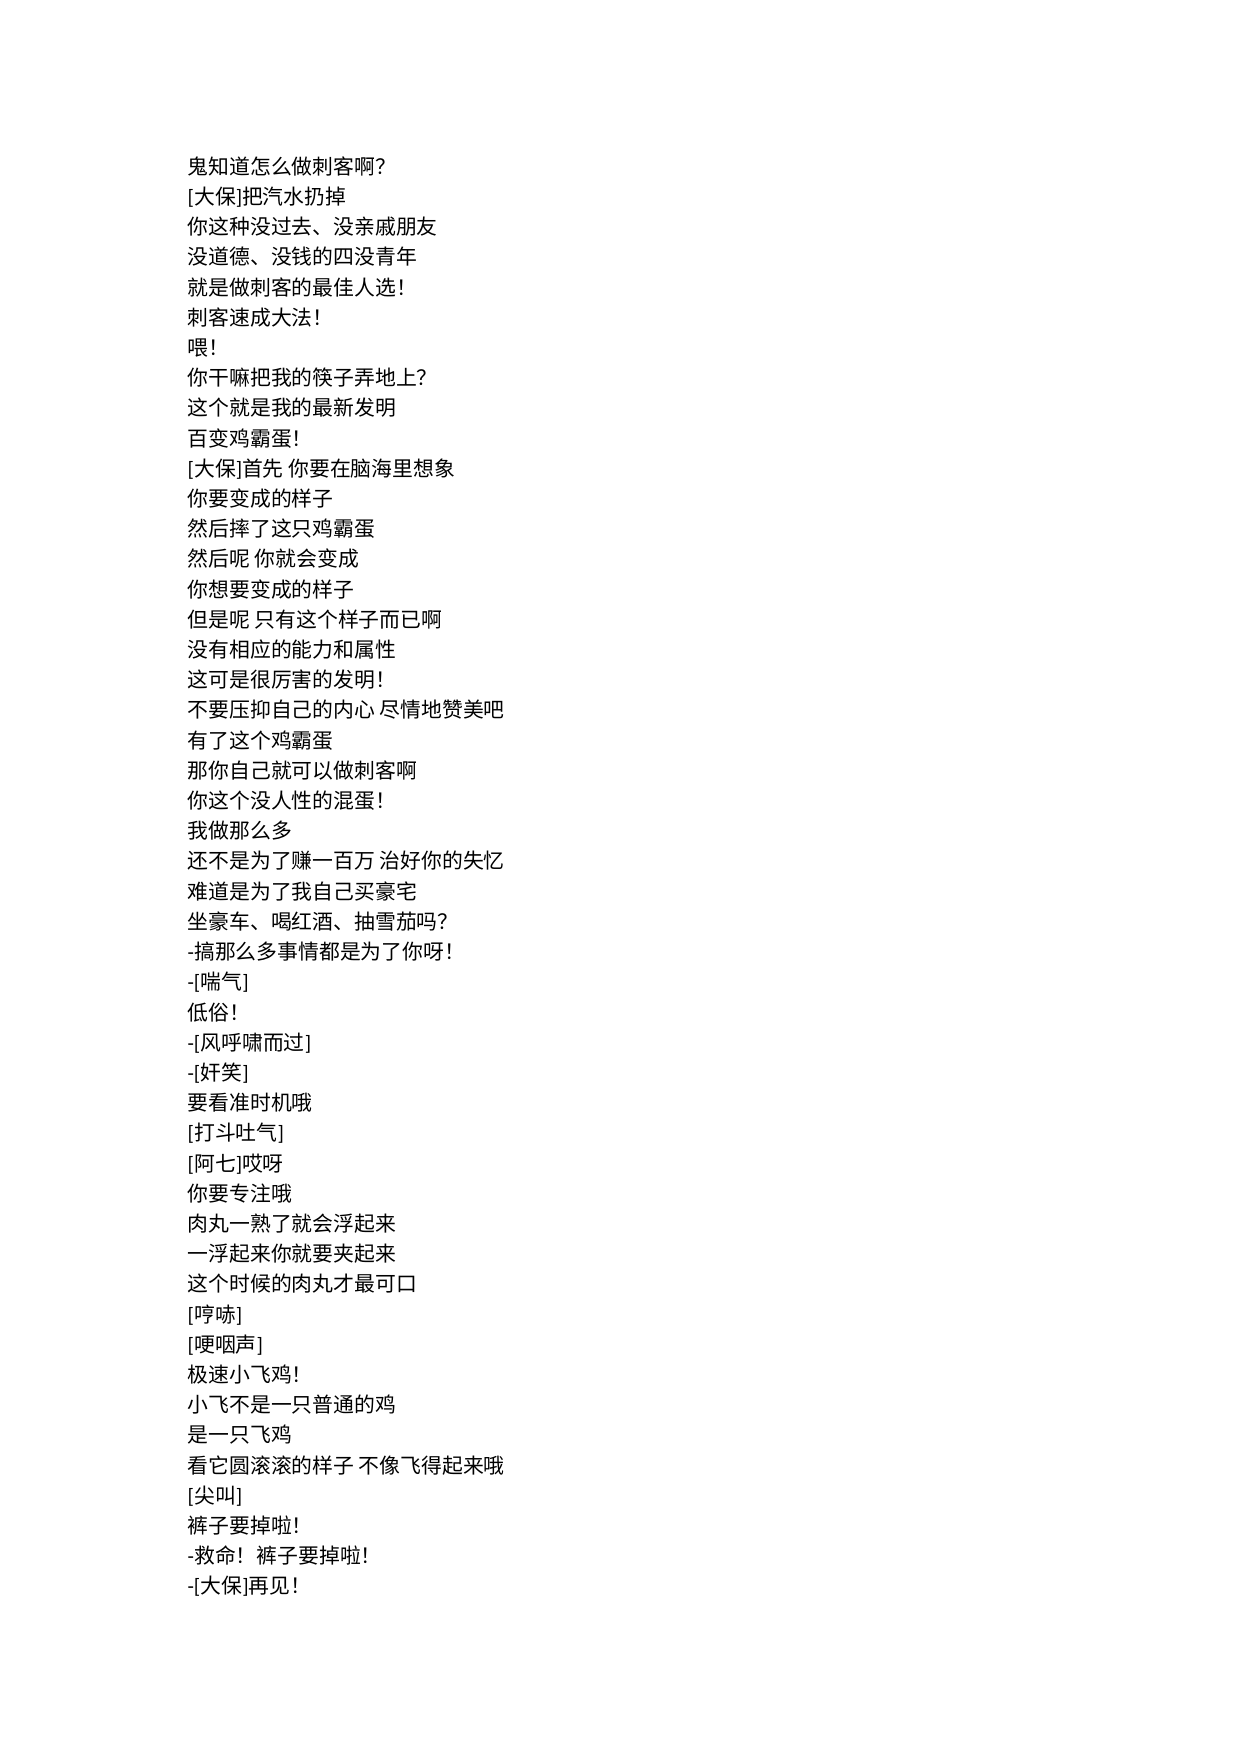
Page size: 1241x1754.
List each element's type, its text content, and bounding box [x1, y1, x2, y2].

text ‎这个就是我的最新发明 [187, 392, 1053, 422]
text ‎我做那么多 [187, 814, 1053, 845]
text ‎刺客速成大法！ [187, 301, 1053, 331]
text ‎难道是为了我自己买豪宅 [187, 875, 1053, 905]
text ‎不要压抑自己的内心 尽情地赞美吧 [187, 694, 1053, 724]
text ‎你这个没人性的混蛋！ [187, 784, 1053, 814]
text ‎-搞那么多事情都是为了你呀！ [187, 935, 1053, 966]
text ‎没有相应的能力和属性 [187, 633, 1053, 663]
text ‎-[大保]再见！ [187, 1570, 1053, 1600]
text ‎[哽咽声] [187, 1328, 1053, 1358]
text ‎-[奸笑] [187, 1056, 1053, 1086]
text ‎要看准时机哦 [187, 1086, 1053, 1117]
text ‎你要专注哦 [187, 1177, 1053, 1207]
text ‎小飞不是一只普通的鸡 [187, 1388, 1053, 1419]
text ‎[打斗吐气] [187, 1117, 1053, 1147]
text ‎看它圆滚滚的样子 不像飞得起来哦 [187, 1449, 1053, 1479]
text ‎极速小飞鸡！ [187, 1358, 1053, 1388]
text ‎鬼知道怎么做刺客啊？ [187, 150, 1053, 180]
text ‎那你自己就可以做刺客啊 [187, 754, 1053, 784]
text ‎裤子要掉啦！ [187, 1509, 1053, 1539]
text ‎你这种没过去、没亲戚朋友 [187, 210, 1053, 241]
text ‎-[喘气] [187, 966, 1053, 996]
text ‎坐豪车、喝红酒、抽雪茄吗？ [187, 905, 1053, 935]
text ‎[大保]首先 你要在脑海里想象 [187, 452, 1053, 482]
text ‎这个时候的肉丸才最可口 [187, 1268, 1053, 1298]
text ‎你想要变成的样子 [187, 573, 1053, 603]
text ‎[大保]把汽水扔掉 [187, 180, 1053, 210]
text ‎-救命！裤子要掉啦！ [187, 1539, 1053, 1570]
text ‎你干嘛把我的筷子弄地上？ [187, 361, 1053, 392]
text ‎[哼哧] [187, 1298, 1053, 1328]
text ‎是一只飞鸡 [187, 1419, 1053, 1449]
text ‎一浮起来你就要夹起来 [187, 1237, 1053, 1268]
text ‎然后摔了这只鸡霸蛋 [187, 512, 1053, 543]
text ‎没道德、没钱的四没青年 [187, 241, 1053, 271]
text ‎喂！ [187, 331, 1053, 361]
text ‎-[风呼啸而过] [187, 1026, 1053, 1056]
text ‎然后呢 你就会变成 [187, 543, 1053, 573]
text ‎低俗！ [187, 996, 1053, 1026]
text ‎百变鸡霸蛋！ [187, 422, 1053, 452]
text ‎但是呢 只有这个样子而已啊 [187, 603, 1053, 633]
text ‎肉丸一熟了就会浮起来 [187, 1207, 1053, 1237]
text ‎[尖叫] [187, 1479, 1053, 1509]
text ‎有了这个鸡霸蛋 [187, 724, 1053, 754]
text ‎就是做刺客的最佳人选！ [187, 271, 1053, 301]
text ‎这可是很厉害的发明！ [187, 663, 1053, 694]
text ‎[阿七]哎呀 [187, 1147, 1053, 1177]
text ‎还不是为了赚一百万 治好你的失忆 [187, 845, 1053, 875]
text ‎你要变成的样子 [187, 482, 1053, 512]
